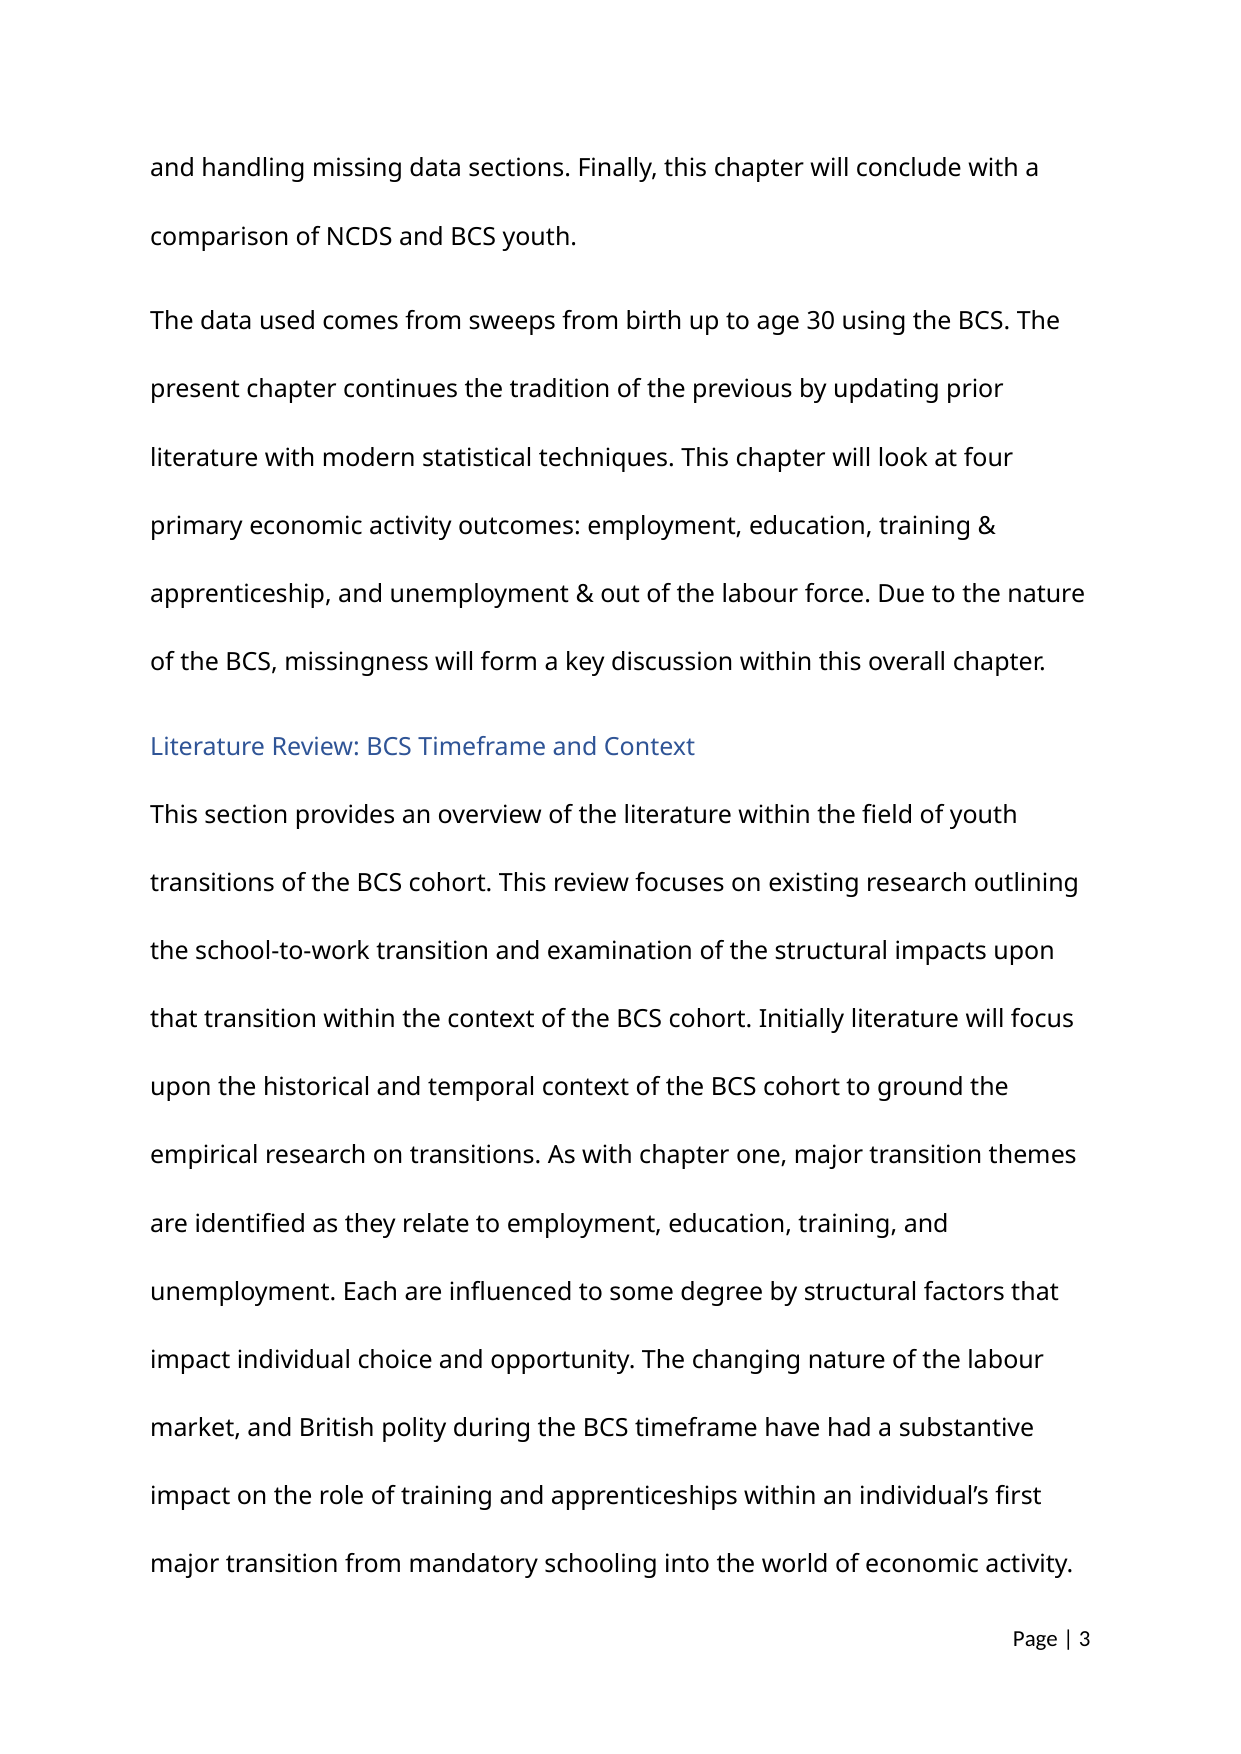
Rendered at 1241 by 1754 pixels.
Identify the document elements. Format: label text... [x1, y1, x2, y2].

text The data used comes from sweeps from birth up to age 30 using the BCS. The present chapter continues the tradition of the previous by updating prior literature with modern statistical techniques. This chapter will look at four primary economic activity outcomes: employment, education, training & apprenticeship, and unemployment & out of the labour force. Due to the nature of the BCS, missingness will form a key discussion within this overall chapter. [150, 303, 1090, 678]
subtitle Literature Review: BCS Timeframe and Context [150, 728, 1090, 762]
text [150, 150, 1090, 252]
text This section provides an overview of the literature within the field of youth transitions of the BCS cohort. This review focuses on existing research outlining the school-to-work transition and examination of the structural impacts upon that transition within the context of the BCS cohort. Initially literature will focus upon the historical and temporal context of the BCS cohort to ground the empirical research on transitions. As with chapter one, major transition themes are identified as they relate to employment, education, training, and unemployment. Each are influenced to some degree by structural factors that impact individual choice and opportunity. The changing nature of the labour market, and British polity during the BCS timeframe have had a substantive impact on the role of training and apprenticeships within an individual’s first major transition from mandatory schooling into the world of economic activity. [150, 796, 1090, 1580]
